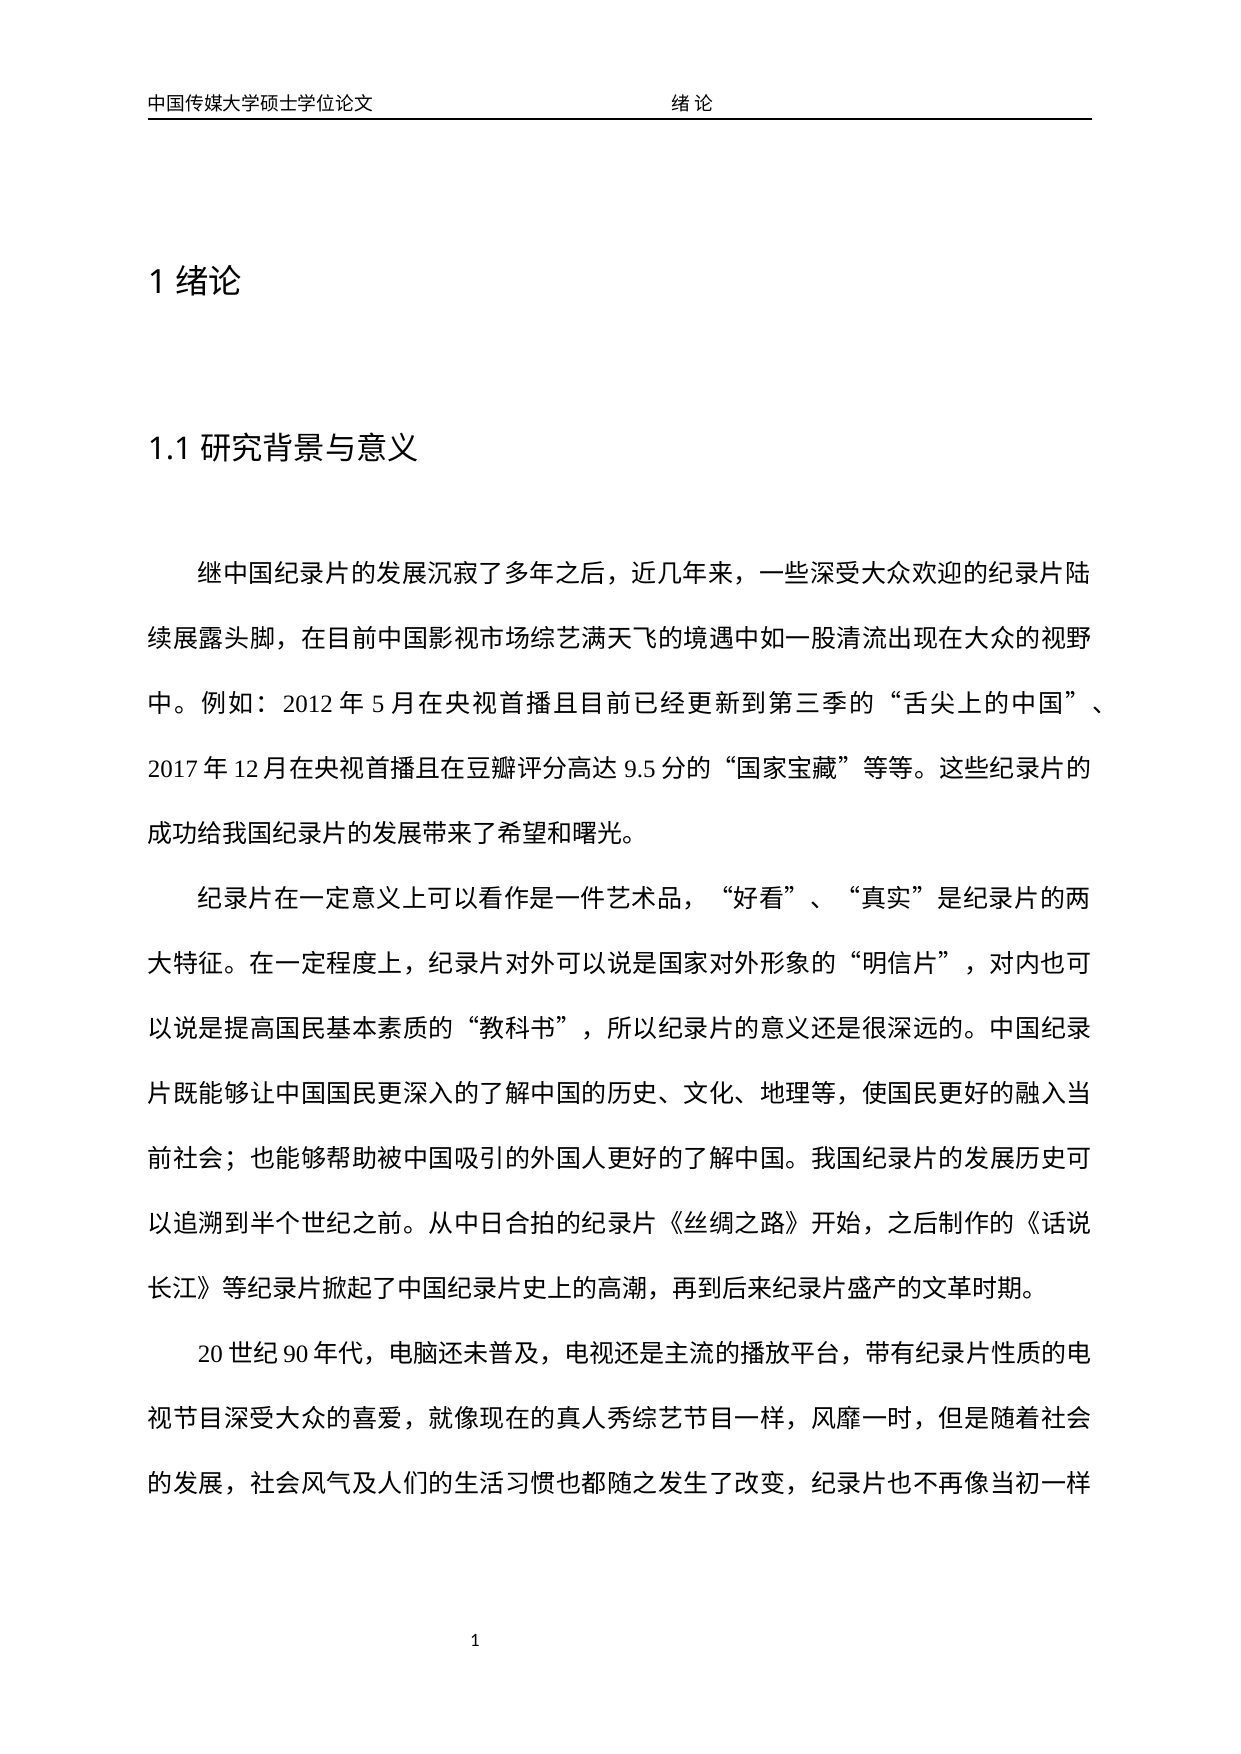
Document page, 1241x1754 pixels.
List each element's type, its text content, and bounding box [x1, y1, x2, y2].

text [148, 1319, 1092, 1514]
text 继中国纪录片的发展沉寂了多年之后，近几年来，一些深受大众欢迎的纪录片陆续展露头脚，在目前中国影视市场综艺满天飞的境遇中如一股清流出现在大众的视野中。例如：2012年5月在央视首播且目前已经更新到第三季的“舌尖上的中国”、2017年12月在央视首播且在豆瓣评分高达9.5分的“国家宝藏”等等。这些纪录片的成功给我国纪录片的发展带来了希望和曙光。 [148, 539, 1092, 864]
text 纪录片在一定意义上可以看作是一件艺术品，“好看”、“真实”是纪录片的两大特征。在一定程度上，纪录片对外可以说是国家对外形象的“明信片”，对内也可以说是提高国民基本素质的“教科书”，所以纪录片的意义还是很深远的。中国纪录片既能够让中国国民更深入的了解中国的历史、文化、地理等，使国民更好的融入当前社会；也能够帮助被中国吸引的外国人更好的了解中国。我国纪录片的发展历史可以追溯到半个世纪之前。从中日合拍的纪录片《丝绸之路》开始，之后制作的《话说长江》等纪录片掀起了中国纪录片史上的高潮，再到后来纪录片盛产的文革时期。 [148, 864, 1092, 1319]
subtitle 1 绪论 [148, 246, 1092, 311]
subtitle 1.1 研究背景与意义 [148, 414, 1092, 479]
